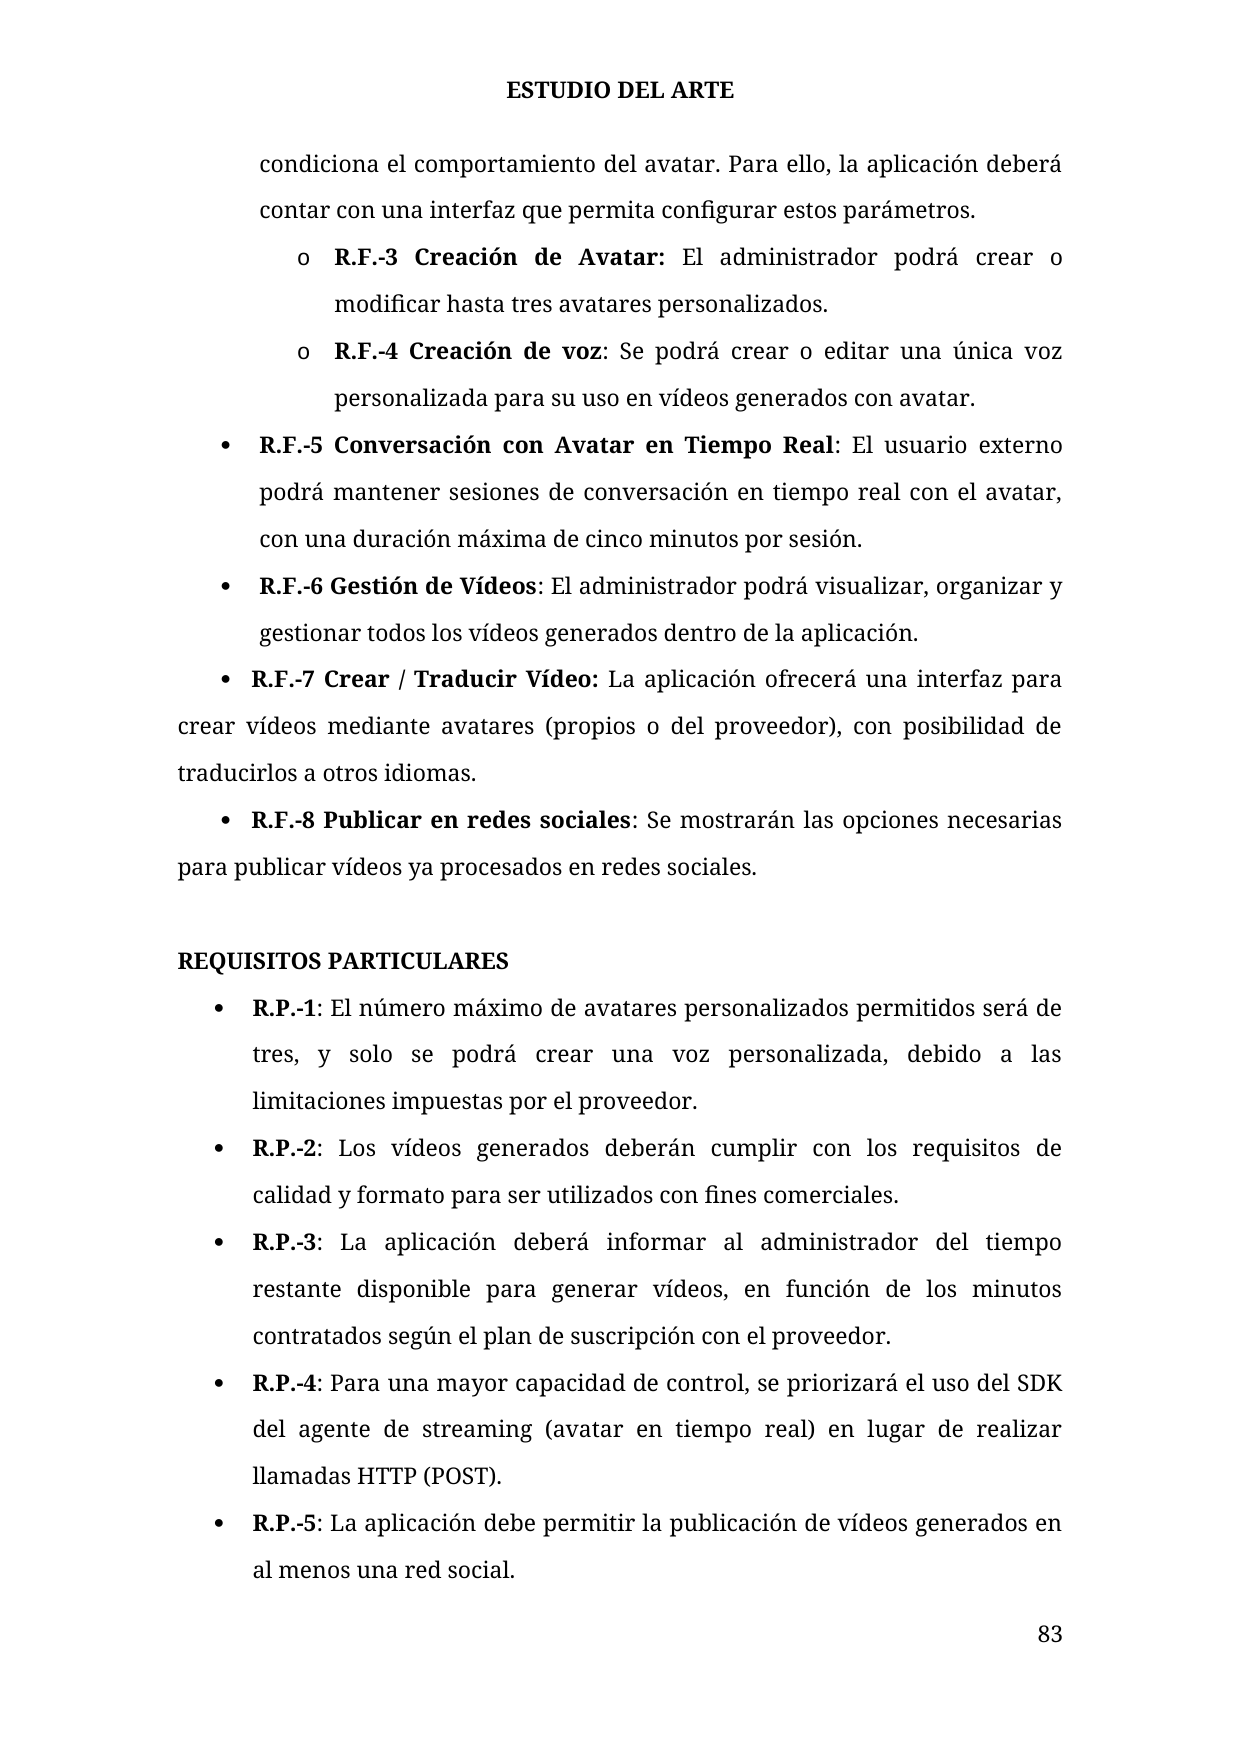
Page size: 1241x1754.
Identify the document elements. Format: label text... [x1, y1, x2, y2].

list R.P.-5: La aplicación debe permitir la publicación de vídeos generados en al menos una red social. [215, 1507, 1063, 1585]
list R.F.-8 Publicar en redes sociales: Se mostrarán las opciones necesarias para publicar vídeos ya procesados en redes sociales. [177, 804, 1063, 882]
list R.F.-3 Creación de Avatar: El administrador podrá crear o modificar hasta tres avatares personalizados. [297, 241, 1063, 319]
list R.F.-7 Crear / Traducir Vídeo: La aplicación ofrecerá una interfaz para crear vídeos mediante avatares (propios o del proveedor), con posibilidad de traducirlos a otros idiomas. [177, 663, 1063, 788]
list R.P.-1: El número máximo de avatares personalizados permitidos será de tres, y solo se podrá crear una voz personalizada, debido a las limitaciones impuestas por el proveedor. [215, 992, 1063, 1117]
list R.F.-6 Gestión de Vídeos: El administrador podrá visualizar, organizar y gestionar todos los vídeos generados dentro de la aplicación. [222, 570, 1063, 648]
list R.P.-4: Para una mayor capacidad de control, se priorizará el uso del SDK del agente de streaming (avatar en tiempo real) en lugar de realizar llamadas HTTP (POST). [215, 1367, 1063, 1492]
list R.P.-2: Los vídeos generados deberán cumplir con los requisitos de calidad y formato para ser utilizados con fines comerciales. [215, 1132, 1063, 1210]
text REQUISITOS PARTICULARES [177, 945, 1063, 976]
list R.P.-3: La aplicación deberá informar al administrador del tiempo restante disponible para generar vídeos, en función de los minutos contratados según el plan de suscripción con el proveedor. [215, 1226, 1063, 1351]
list R.F.-4 Creación de voz: Se podrá crear o editar una única voz personalizada para su uso en vídeos generados con avatar. [297, 335, 1063, 413]
list R.F.-5 Conversación con Avatar en Tiempo Real: El usuario externo podrá mantener sesiones de conversación en tiempo real con el avatar, con una duración máxima de cinco minutos por sesión. [222, 429, 1063, 554]
